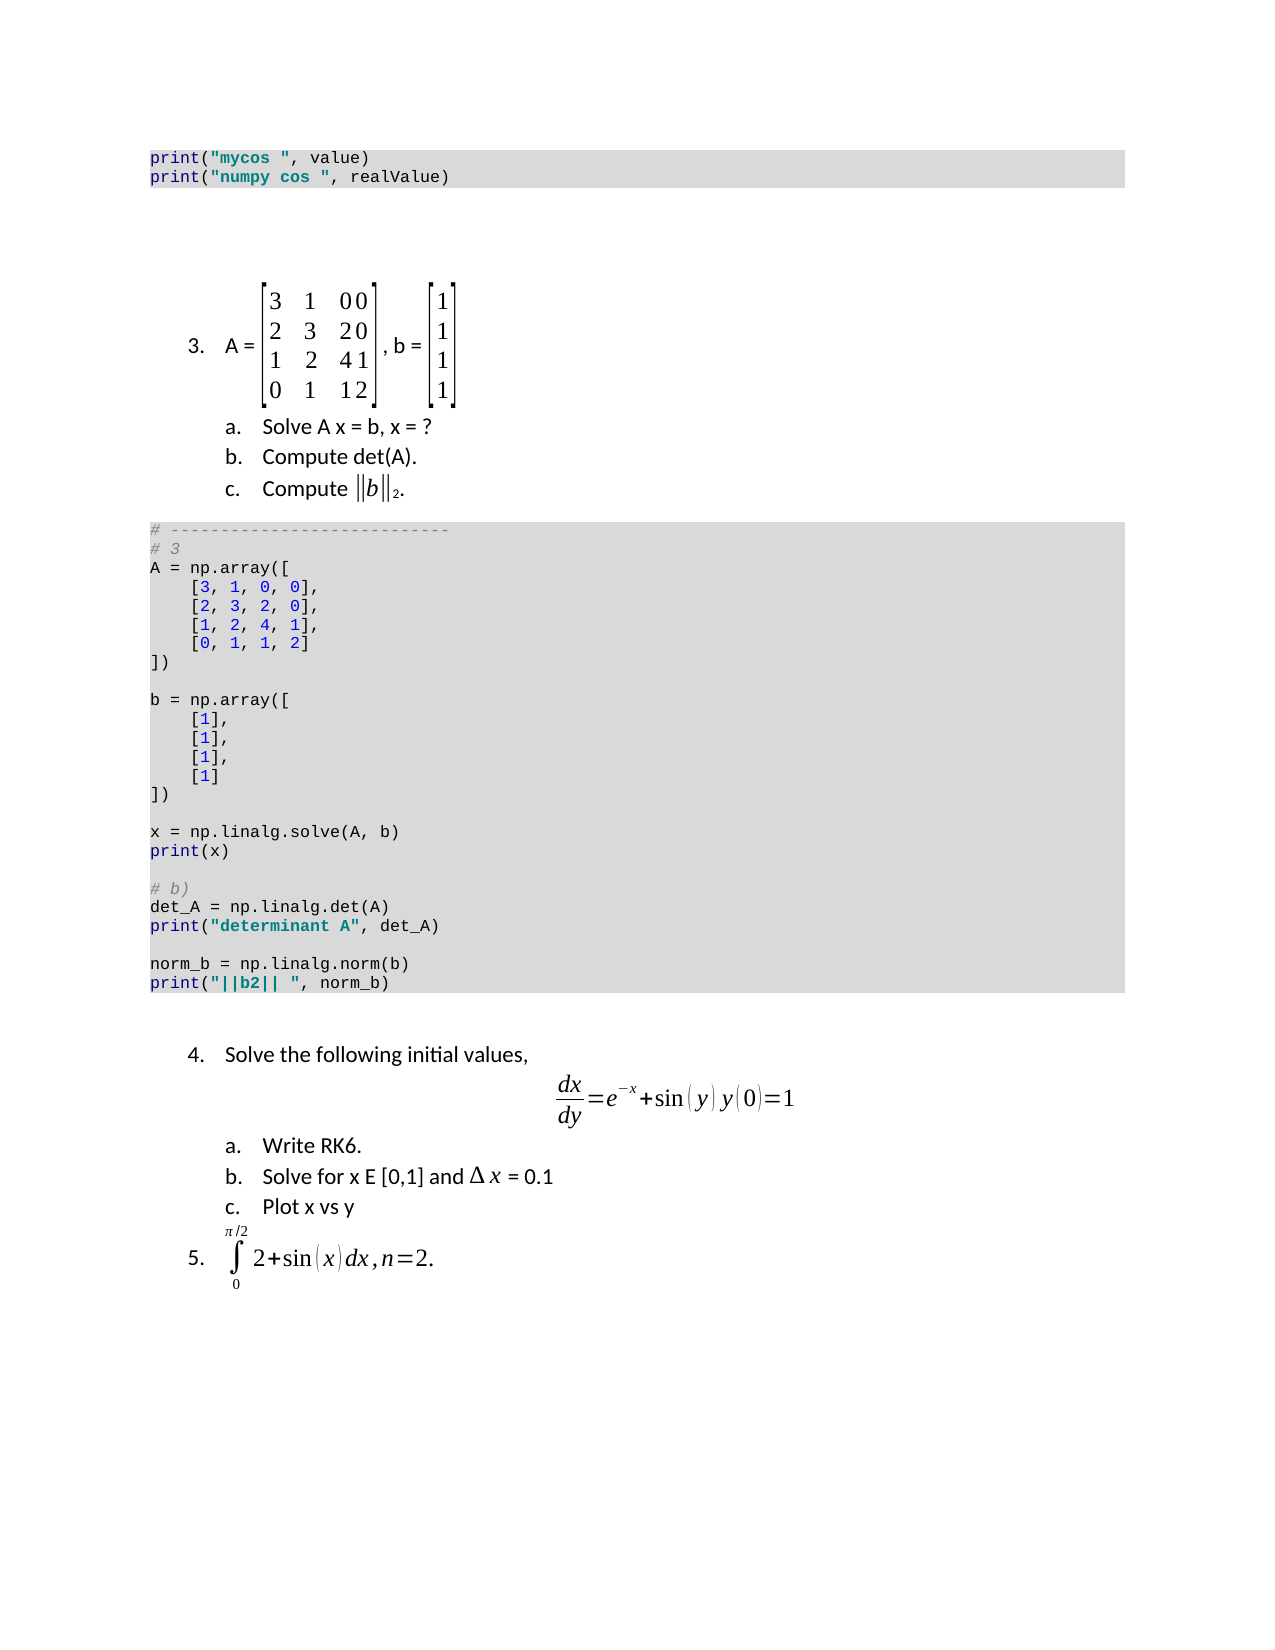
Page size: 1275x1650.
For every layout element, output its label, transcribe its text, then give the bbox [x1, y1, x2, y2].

list Solve A x = b, x = ? [225, 412, 1125, 440]
list Compute det(A). [225, 442, 1125, 470]
list Solve for x E [0,1] and = 0.1 [225, 1162, 1125, 1190]
list Write RK6. [225, 1132, 1125, 1159]
list Plot x vs y [225, 1192, 1125, 1220]
list Compute 2. [225, 473, 1125, 503]
text # ---------------------------- # 3 A = np.array([ [3, 1, 0, 0], [2, 3, 2, 0], [1, 2, 4, 1], [0, 1, 1, 2] ]) b = np.array([ [1], [1], [1], [1] ]) x = np.linalg.solve(A, b) print(x) # b) det_A = np.linalg.det(A) print("determinant A", det_A) norm_b = np.linalg.norm(b) print("||b2|| ", norm_b) [150, 522, 1125, 993]
list Solve the following initial values, [187, 1040, 1125, 1068]
list A = , b = [187, 281, 1125, 410]
